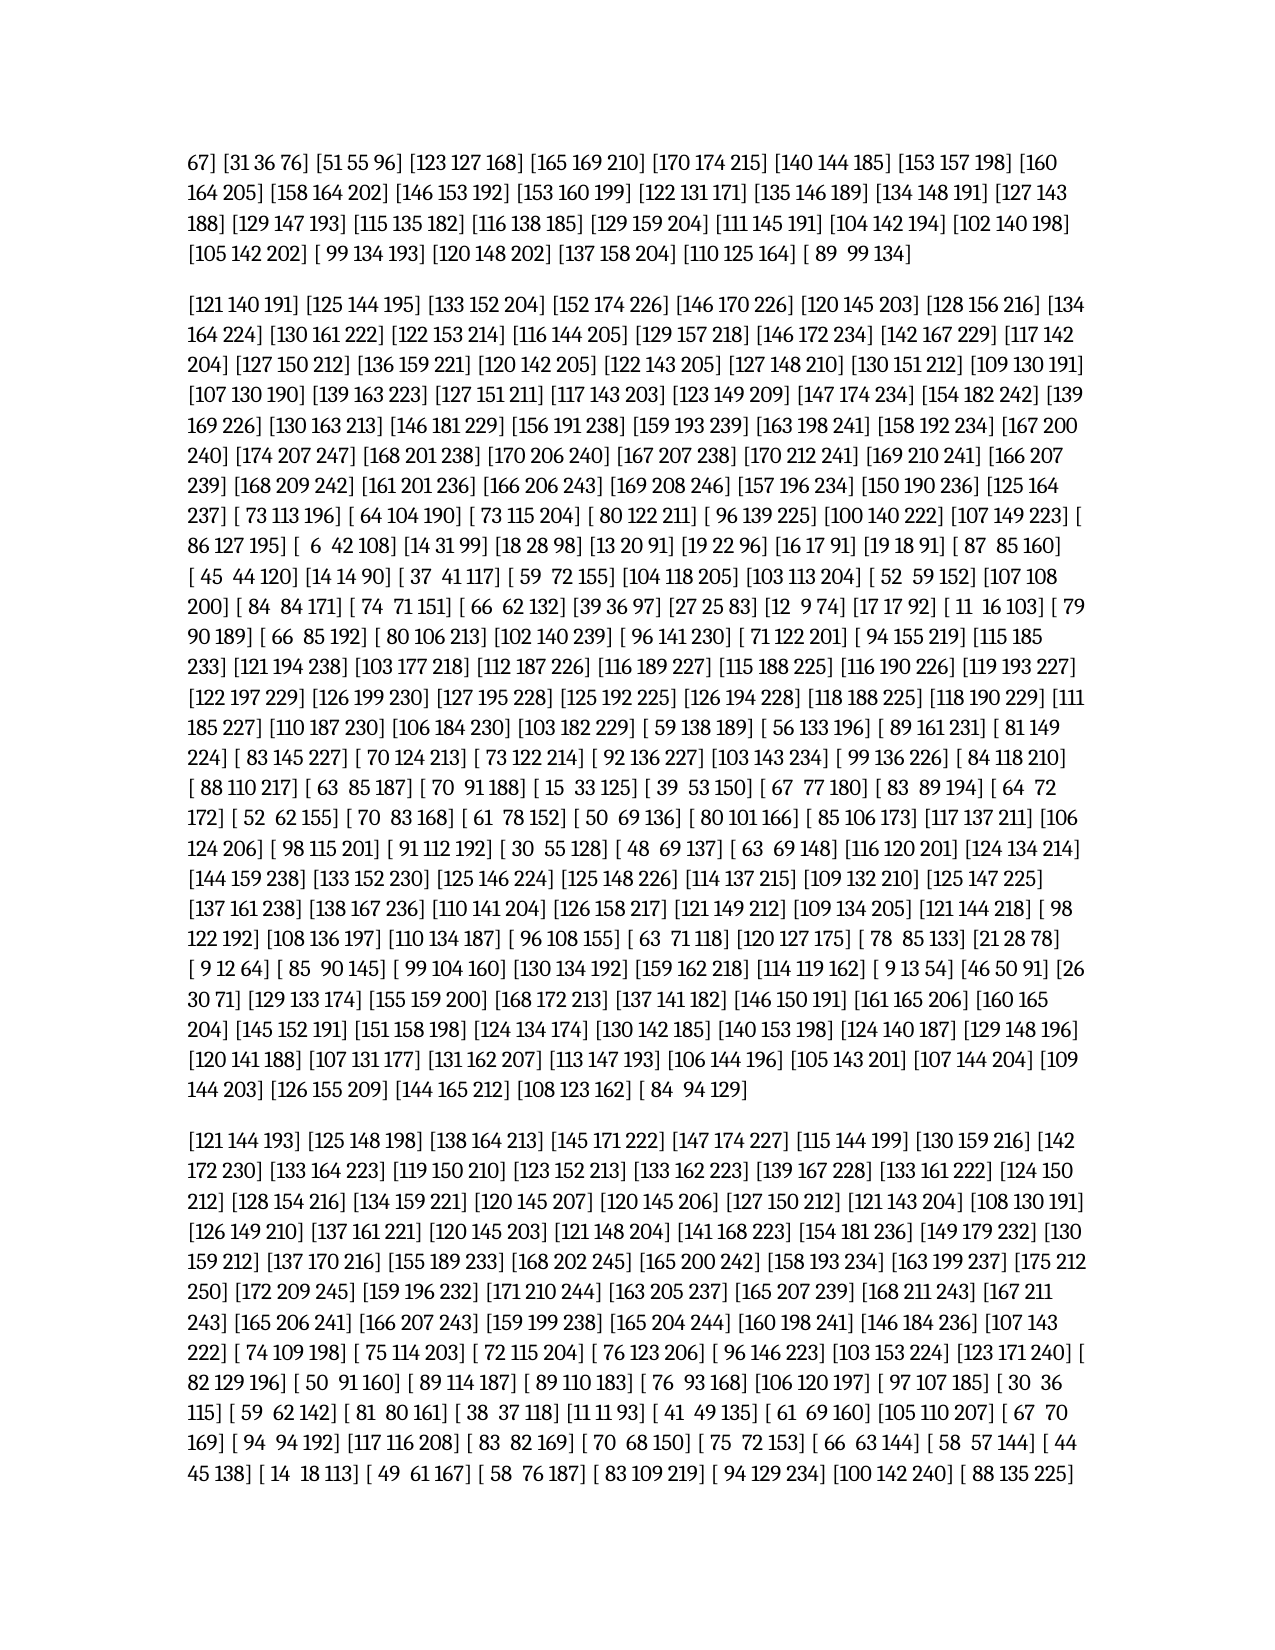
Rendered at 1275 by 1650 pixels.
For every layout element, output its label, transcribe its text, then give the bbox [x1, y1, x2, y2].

text [121 140 191] [125 144 195] [133 152 204] [152 174 226] [146 170 226] [120 145 203] [128 156 216] [134 164 224] [130 161 222] [122 153 214] [116 144 205] [129 157 218] [146 172 234] [142 167 229] [117 142 204] [127 150 212] [136 159 221] [120 142 205] [122 143 205] [127 148 210] [130 151 212] [109 130 191] [107 130 190] [139 163 223] [127 151 211] [117 143 203] [123 149 209] [147 174 234] [154 182 242] [139 169 226] [130 163 213] [146 181 229] [156 191 238] [159 193 239] [163 198 241] [158 192 234] [167 200 240] [174 207 247] [168 201 238] [170 206 240] [167 207 238] [170 212 241] [169 210 241] [166 207 239] [168 209 242] [161 201 236] [166 206 243] [169 208 246] [157 196 234] [150 190 236] [125 164 237] [ 73 113 196] [ 64 104 190] [ 73 115 204] [ 80 122 211] [ 96 139 225] [100 140 222] [107 149 223] [ 86 127 195] [ 6 42 108] [14 31 99] [18 28 98] [13 20 91] [19 22 96] [16 17 91] [19 18 91] [ 87 85 160] [ 45 44 120] [14 14 90] [ 37 41 117] [ 59 72 155] [104 118 205] [103 113 204] [ 52 59 152] [107 108 200] [ 84 84 171] [ 74 71 151] [ 66 62 132] [39 36 97] [27 25 83] [12 9 74] [17 17 92] [ 11 16 103] [ 79 90 189] [ 66 85 192] [ 80 106 213] [102 140 239] [ 96 141 230] [ 71 122 201] [ 94 155 219] [115 185 233] [121 194 238] [103 177 218] [112 187 226] [116 189 227] [115 188 225] [116 190 226] [119 193 227] [122 197 229] [126 199 230] [127 195 228] [125 192 225] [126 194 228] [118 188 225] [118 190 229] [111 185 227] [110 187 230] [106 184 230] [103 182 229] [ 59 138 189] [ 56 133 196] [ 89 161 231] [ 81 149 224] [ 83 145 227] [ 70 124 213] [ 73 122 214] [ 92 136 227] [103 143 234] [ 99 136 226] [ 84 118 210] [ 88 110 217] [ 63 85 187] [ 70 91 188] [ 15 33 125] [ 39 53 150] [ 67 77 180] [ 83 89 194] [ 64 72 172] [ 52 62 155] [ 70 83 168] [ 61 78 152] [ 50 69 136] [ 80 101 166] [ 85 106 173] [117 137 211] [106 124 206] [ 98 115 201] [ 91 112 192] [ 30 55 128] [ 48 69 137] [ 63 69 148] [116 120 201] [124 134 214] [144 159 238] [133 152 230] [125 146 224] [125 148 226] [114 137 215] [109 132 210] [125 147 225] [137 161 238] [138 167 236] [110 141 204] [126 158 217] [121 149 212] [109 134 205] [121 144 218] [ 98 122 192] [108 136 197] [110 134 187] [ 96 108 155] [ 63 71 118] [120 127 175] [ 78 85 133] [21 28 78] [ 9 12 64] [ 85 90 145] [ 99 104 160] [130 134 192] [159 162 218] [114 119 162] [ 9 13 54] [46 50 91] [26 30 71] [129 133 174] [155 159 200] [168 172 213] [137 141 182] [146 150 191] [161 165 206] [160 165 204] [145 152 191] [151 158 198] [124 134 174] [130 142 185] [140 153 198] [124 140 187] [129 148 196] [120 141 188] [107 131 177] [131 162 207] [113 147 193] [106 144 196] [105 143 201] [107 144 204] [109 144 203] [126 155 209] [144 165 212] [108 123 162] [ 84 94 129] [187, 292, 1087, 1103]
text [187, 1128, 1087, 1487]
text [187, 150, 1087, 267]
